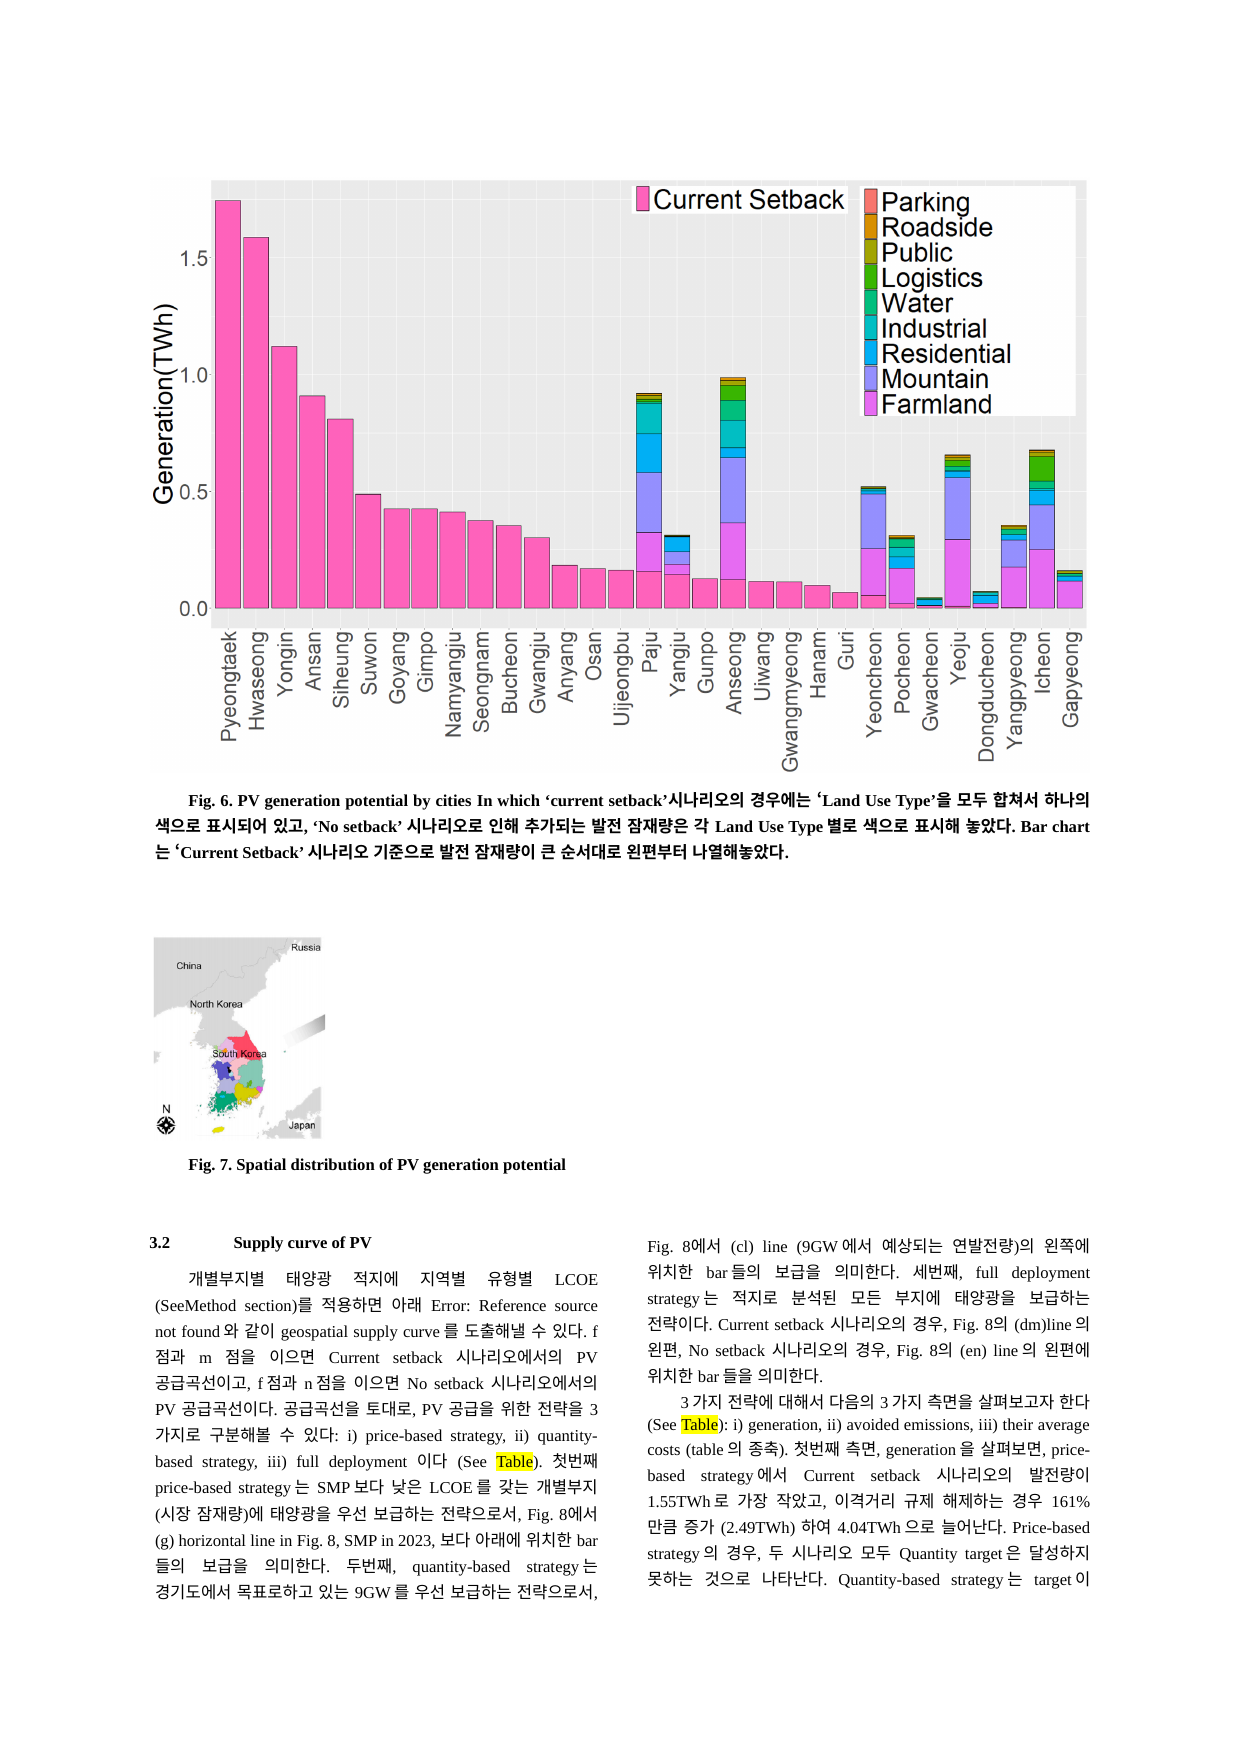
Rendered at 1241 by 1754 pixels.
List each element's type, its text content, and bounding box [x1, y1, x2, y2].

picture [150, 177, 1091, 773]
subtitle Supply curve of PV [149, 1233, 598, 1252]
picture [150, 935, 326, 1141]
